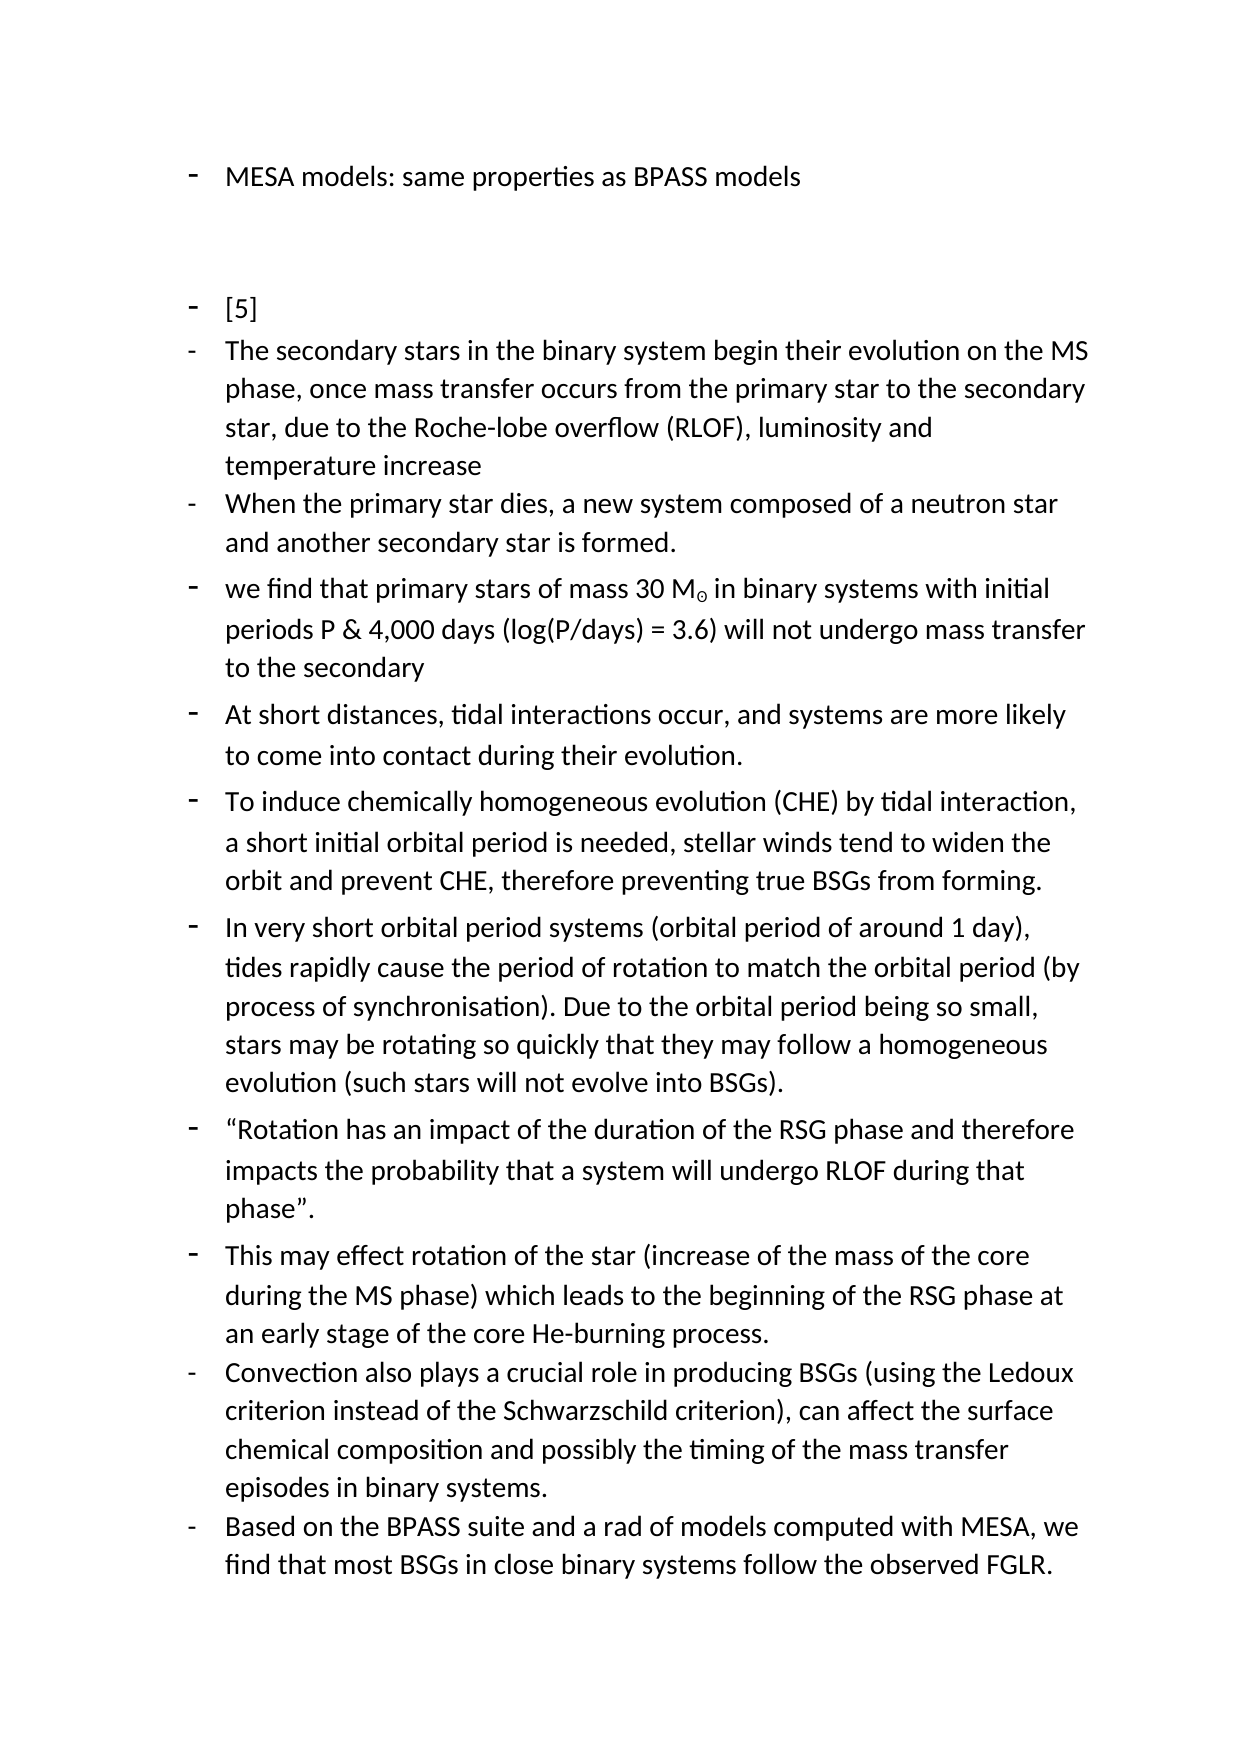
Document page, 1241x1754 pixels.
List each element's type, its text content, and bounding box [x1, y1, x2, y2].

list “Rotation has an impact of the duration of the RSG phase and therefore impacts the probability that a system will undergo RLOF during that phase”. [187, 1103, 1090, 1226]
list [187, 1508, 1090, 1582]
list [5] [187, 282, 1090, 328]
list In very short orbital period systems (orbital period of around 1 day), tides rapidly cause the period of rotation to match the orbital period (by process of synchronisation). Due to the orbital period being so small, stars may be rotating so quickly that they may follow a homogeneous evolution (such stars will not evolve into BSGs). [187, 901, 1090, 1100]
list The secondary stars in the binary system begin their evolution on the MS phase, once mass transfer occurs from the primary star to the secondary star, due to the Roche-lobe overflow (RLOF), luminosity and temperature increase [187, 332, 1090, 483]
list Convection also plays a crucial role in producing BSGs (using the Ledoux criterion instead of the Schwarzschild criterion), can affect the surface chemical composition and possibly the timing of the mass transfer episodes in binary systems. [187, 1354, 1090, 1505]
list MESA models: same properties as BPASS models [187, 150, 1090, 196]
list To induce chemically homogeneous evolution (CHE) by tidal interaction, a short initial orbital period is needed, stellar winds tend to widen the orbit and prevent CHE, therefore preventing true BSGs from forming. [187, 775, 1090, 898]
list This may effect rotation of the star (increase of the mass of the core during the MS phase) which leads to the beginning of the RSG phase at an early stage of the core He-burning process. [187, 1228, 1090, 1351]
list When the primary star dies, a new system composed of a neutron star and another secondary star is formed. [187, 486, 1090, 559]
list we find that primary stars of mass 30 Mʘ in binary systems with initial periods P & 4,000 days (log(P/days) = 3.6) will not undergo mass transfer to the secondary [187, 562, 1090, 685]
list At short distances, tidal interactions occur, and systems are more likely to come into contact during their evolution. [187, 688, 1090, 772]
